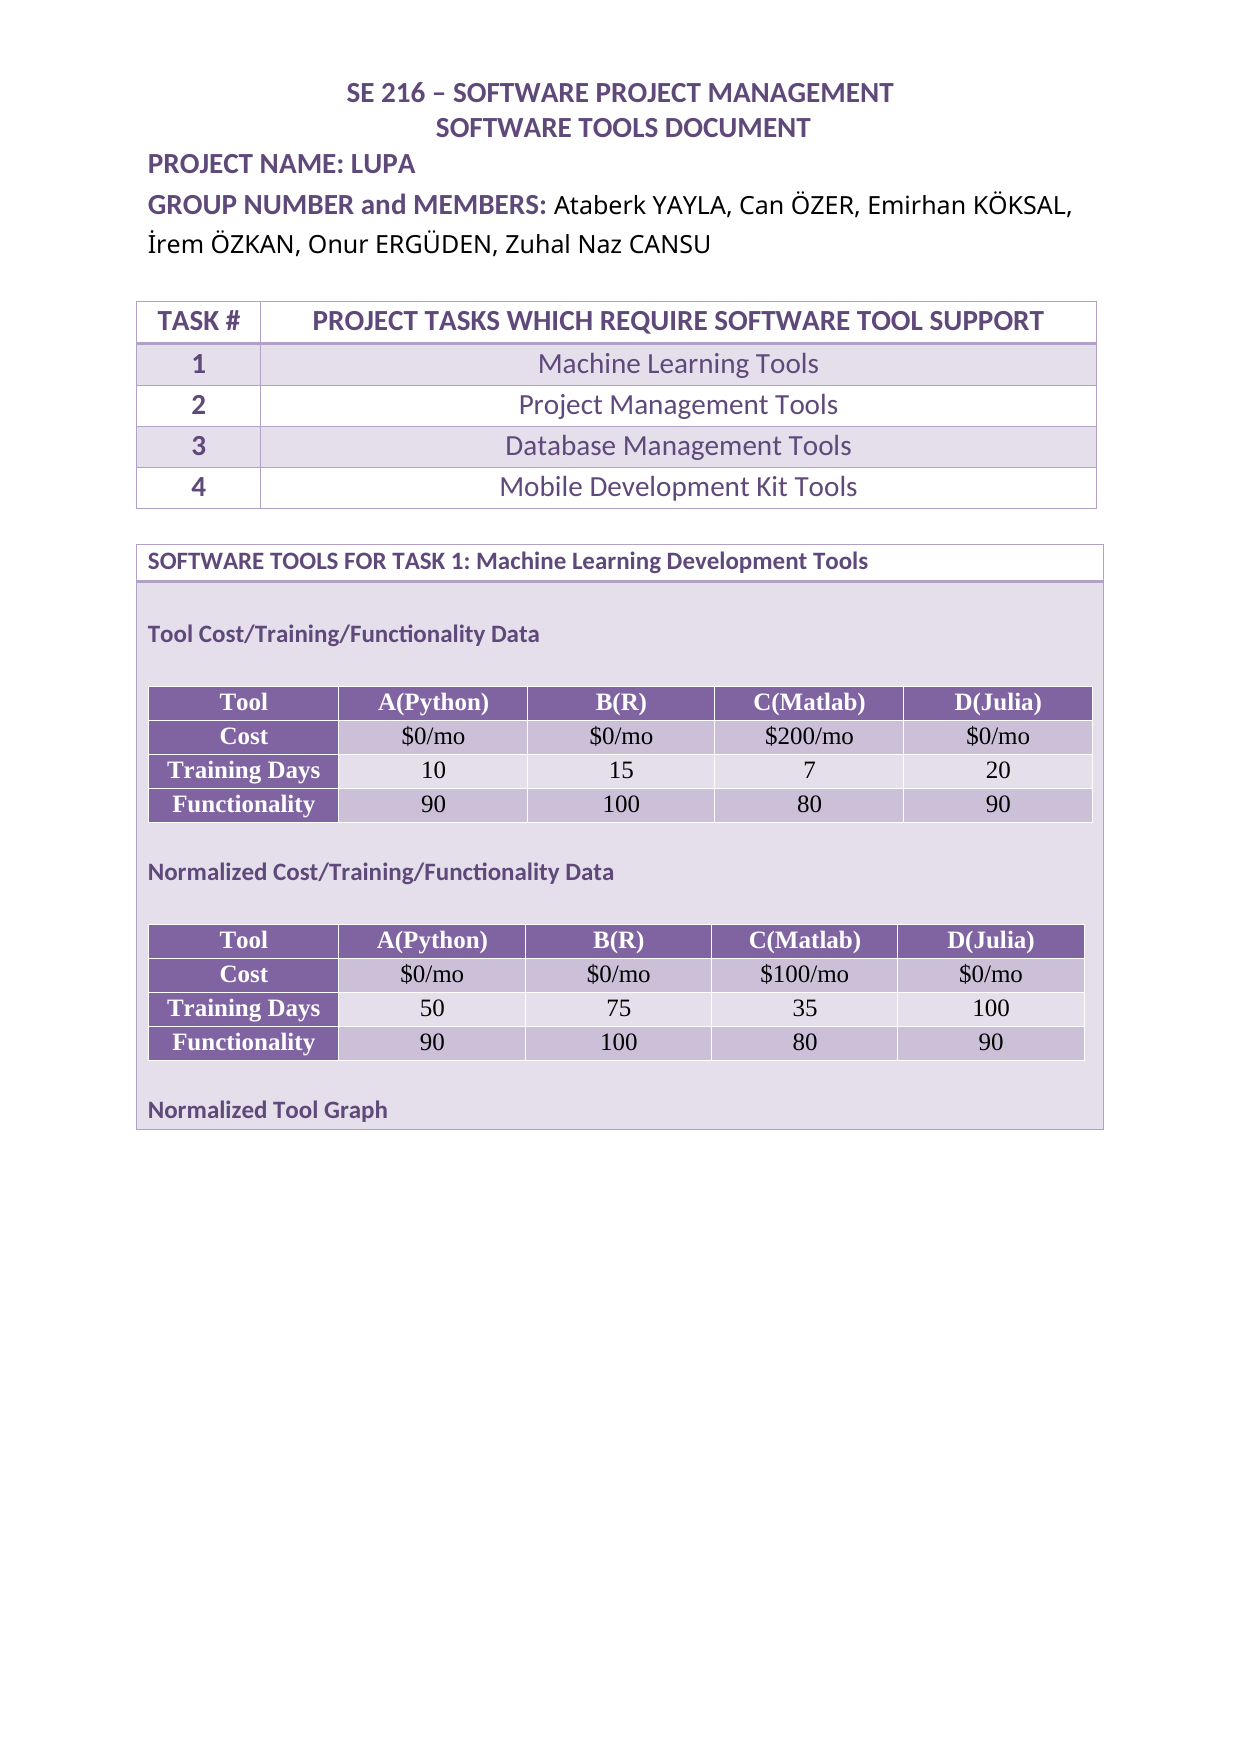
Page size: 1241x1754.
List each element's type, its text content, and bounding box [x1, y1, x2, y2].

table_header TASK # [137, 302, 260, 342]
table_cell Mobile Development Kit Tools [261, 468, 1096, 508]
table_header SOFTWARE TOOLS FOR TASK 1: Machine Learning Development Tools [137, 545, 1103, 579]
table_cell Tool Cost/Training/Functionality Data Normalized Cost/Training/Functionality Data Normalized Tool Graph [137, 583, 1103, 1129]
table_header PROJECT TASKS WHICH REQUIRE SOFTWARE TOOL SUPPORT [261, 302, 1096, 342]
table_cell Database Management Tools [261, 427, 1096, 467]
text PROJECT NAME: LUPA [148, 145, 1092, 181]
text GROUP NUMBER and MEMBERS: Ataberk YAYLA, Can ÖZER, Emirhan KÖKSAL, İrem ÖZKAN, Onur ERGÜDEN, Zuhal Naz CANSU [148, 186, 1092, 261]
table_cell 3 [137, 427, 260, 467]
table_cell Project Management Tools [261, 386, 1096, 426]
table_cell Machine Learning Tools [261, 345, 1096, 385]
table_cell 2 [137, 386, 260, 426]
table_cell 4 [137, 468, 260, 508]
table_cell 1 [137, 345, 260, 385]
